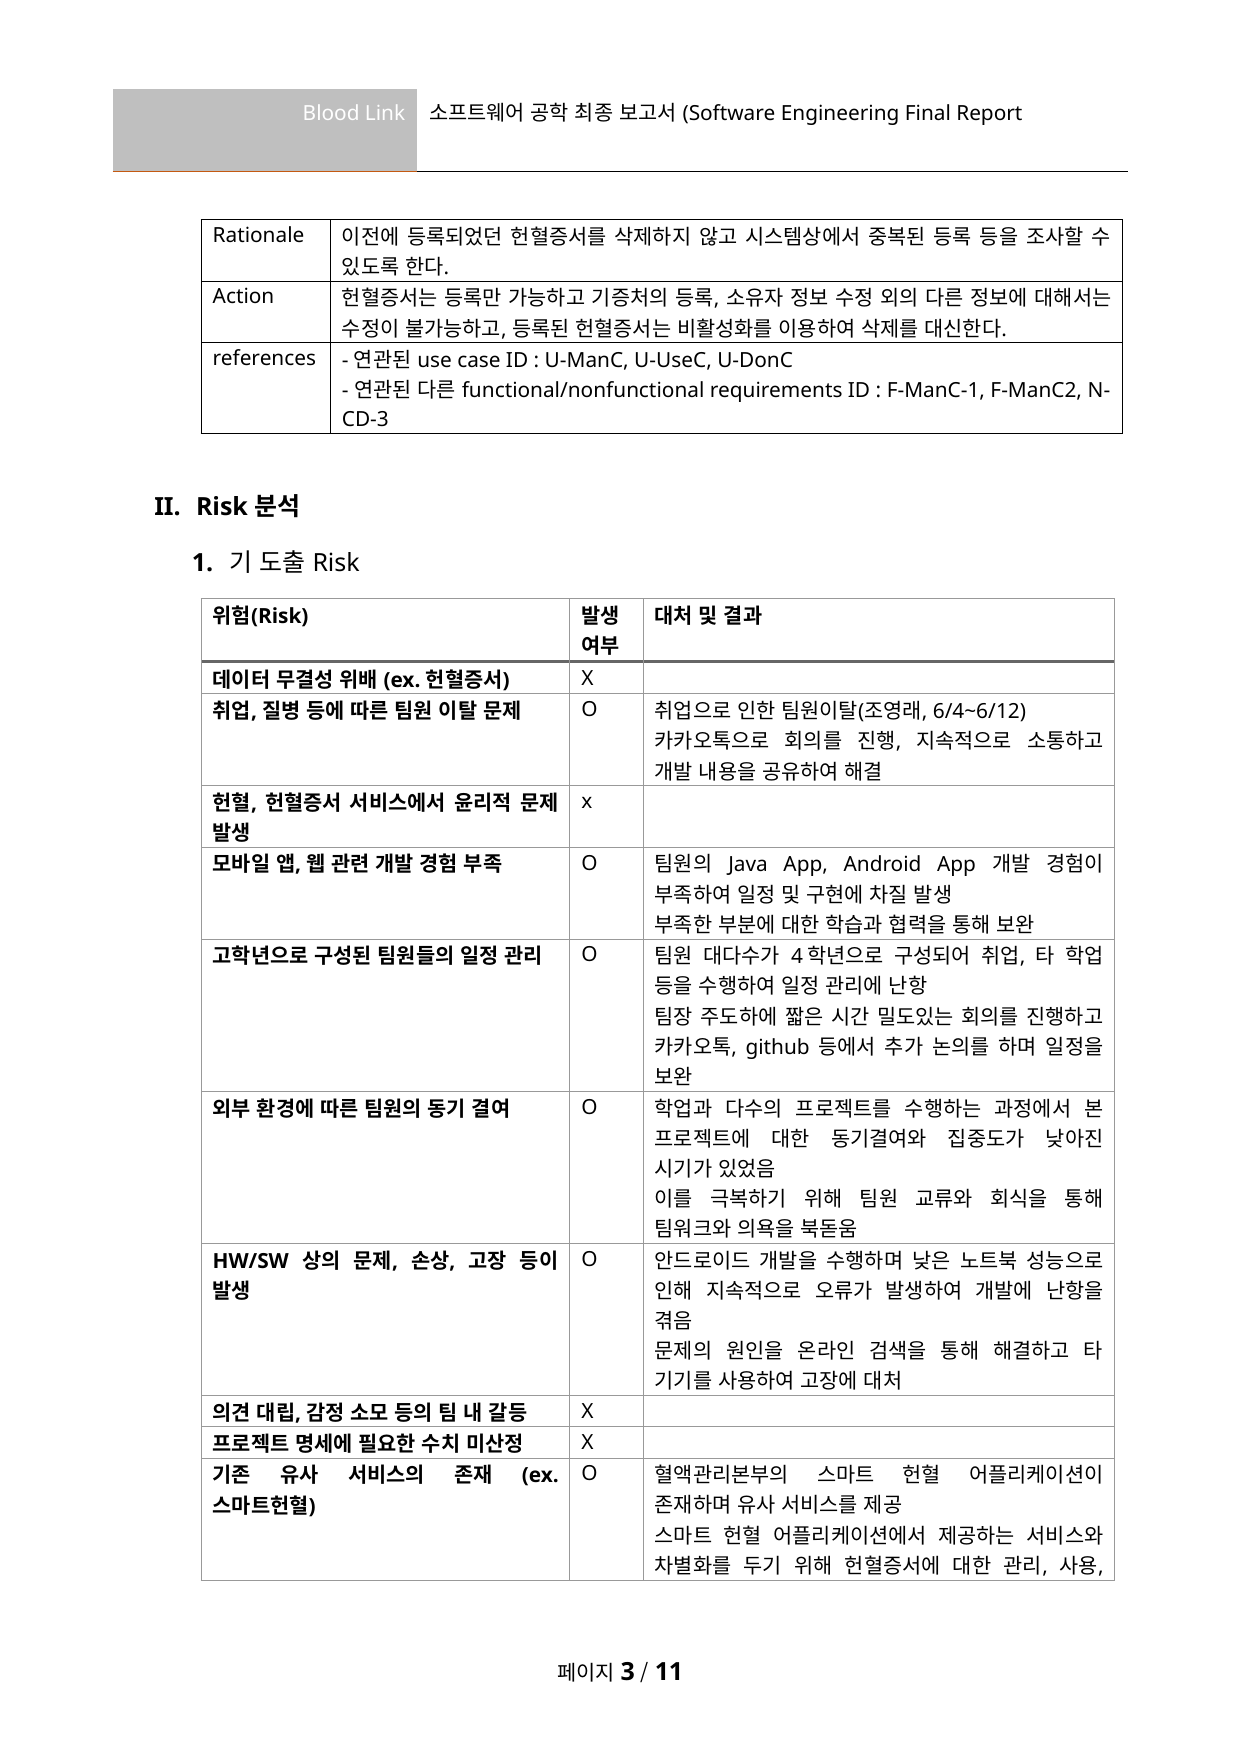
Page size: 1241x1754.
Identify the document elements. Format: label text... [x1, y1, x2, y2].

table_cell O [570, 1244, 643, 1395]
table_cell 데이터 무결성 위배 (ex. 헌혈증서) [202, 663, 569, 693]
table_cell 고학년으로 구성된 팀원들의 일정 관리 [202, 940, 569, 1091]
table_cell 팀원의 Java App, Android App 개발 경험이 부족하여 일정 및 구현에 차질 발생 부족한 부분에 대한 학습과 협력을 통해 보완 [644, 848, 1114, 938]
table_cell [644, 1427, 1114, 1457]
table_cell X [570, 663, 643, 693]
table_cell HW/SW 상의 문제, 손상, 고장 등이 발생 [202, 1244, 569, 1395]
table_header 대처 및 결과 [644, 599, 1114, 660]
list 기 도출 Risk [192, 543, 1128, 579]
table_cell O [570, 1092, 643, 1243]
table_cell 헌혈, 헌혈증서 서비스에서 윤리적 문제 발생 [202, 786, 569, 847]
table_cell O [570, 1459, 643, 1579]
table_header 위험(Risk) [202, 599, 569, 660]
table_cell - 연관된 use case ID : U-ManC, U-UseC, U-DonC - 연관된 다른 functional/nonfunctional requirements ID : F-ManC-1, F-ManC2, N-CD-3 [331, 343, 1122, 432]
table_cell 학업과 다수의 프로젝트를 수행하는 과정에서 본 프로젝트에 대한 동기결여와 집중도가 낮아진 시기가 있었음 이를 극복하기 위해 팀원 교류와 회식을 통해 팀워크와 의욕을 북돋움 [644, 1092, 1114, 1243]
table_cell 프로젝트 명세에 필요한 수치 미산정 [202, 1427, 569, 1457]
table_cell 의견 대립, 감정 소모 등의 팀 내 갈등 [202, 1396, 569, 1426]
table_cell Action [202, 282, 330, 342]
table_cell [644, 786, 1114, 847]
list Risk 분석 [154, 487, 1128, 523]
table_cell 취업, 질병 등에 따른 팀원 이탈 문제 [202, 694, 569, 785]
table_cell 취업으로 인한 팀원이탈(조영래, 6/4~6/12) 카카오톡으로 회의를 진행, 지속적으로 소통하고 개발 내용을 공유하여 해결 [644, 694, 1114, 785]
table_cell references [202, 343, 330, 432]
table_cell O [570, 848, 643, 938]
table_cell O [570, 940, 643, 1091]
table_cell 팀원 대다수가 4학년으로 구성되어 취업, 타 학업 등을 수행하여 일정 관리에 난항 팀장 주도하에 짧은 시간 밀도있는 회의를 진행하고 카카오톡, github 등에서 추가 논의를 하며 일정을 보완 [644, 940, 1114, 1091]
table_cell 안드로이드 개발을 수행하며 낮은 노트북 성능으로 인해 지속적으로 오류가 발생하여 개발에 난항을 겪음 문제의 원인을 온라인 검색을 통해 해결하고 타 기기를 사용하여 고장에 대처 [644, 1244, 1114, 1395]
table_cell [644, 663, 1114, 693]
table_cell [644, 1396, 1114, 1426]
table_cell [202, 1459, 569, 1579]
table_cell 외부 환경에 따른 팀원의 동기 결여 [202, 1092, 569, 1243]
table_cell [644, 1459, 1114, 1579]
table_cell 모바일 앱, 웹 관련 개발 경험 부족 [202, 848, 569, 938]
table_cell x [570, 786, 643, 847]
table_cell O [570, 694, 643, 785]
table_cell 이전에 등록되었던 헌혈증서를 삭제하지 않고 시스템상에서 중복된 등록 등을 조사할 수 있도록 한다. [331, 220, 1122, 281]
table_cell Rationale [202, 220, 330, 281]
table_cell 헌혈증서는 등록만 가능하고 기증처의 등록, 소유자 정보 수정 외의 다른 정보에 대해서는 수정이 불가능하고, 등록된 헌혈증서는 비활성화를 이용하여 삭제를 대신한다. [331, 282, 1122, 342]
table_cell X [570, 1396, 643, 1426]
table_header 발생여부 [570, 599, 643, 660]
table_cell X [570, 1427, 643, 1457]
